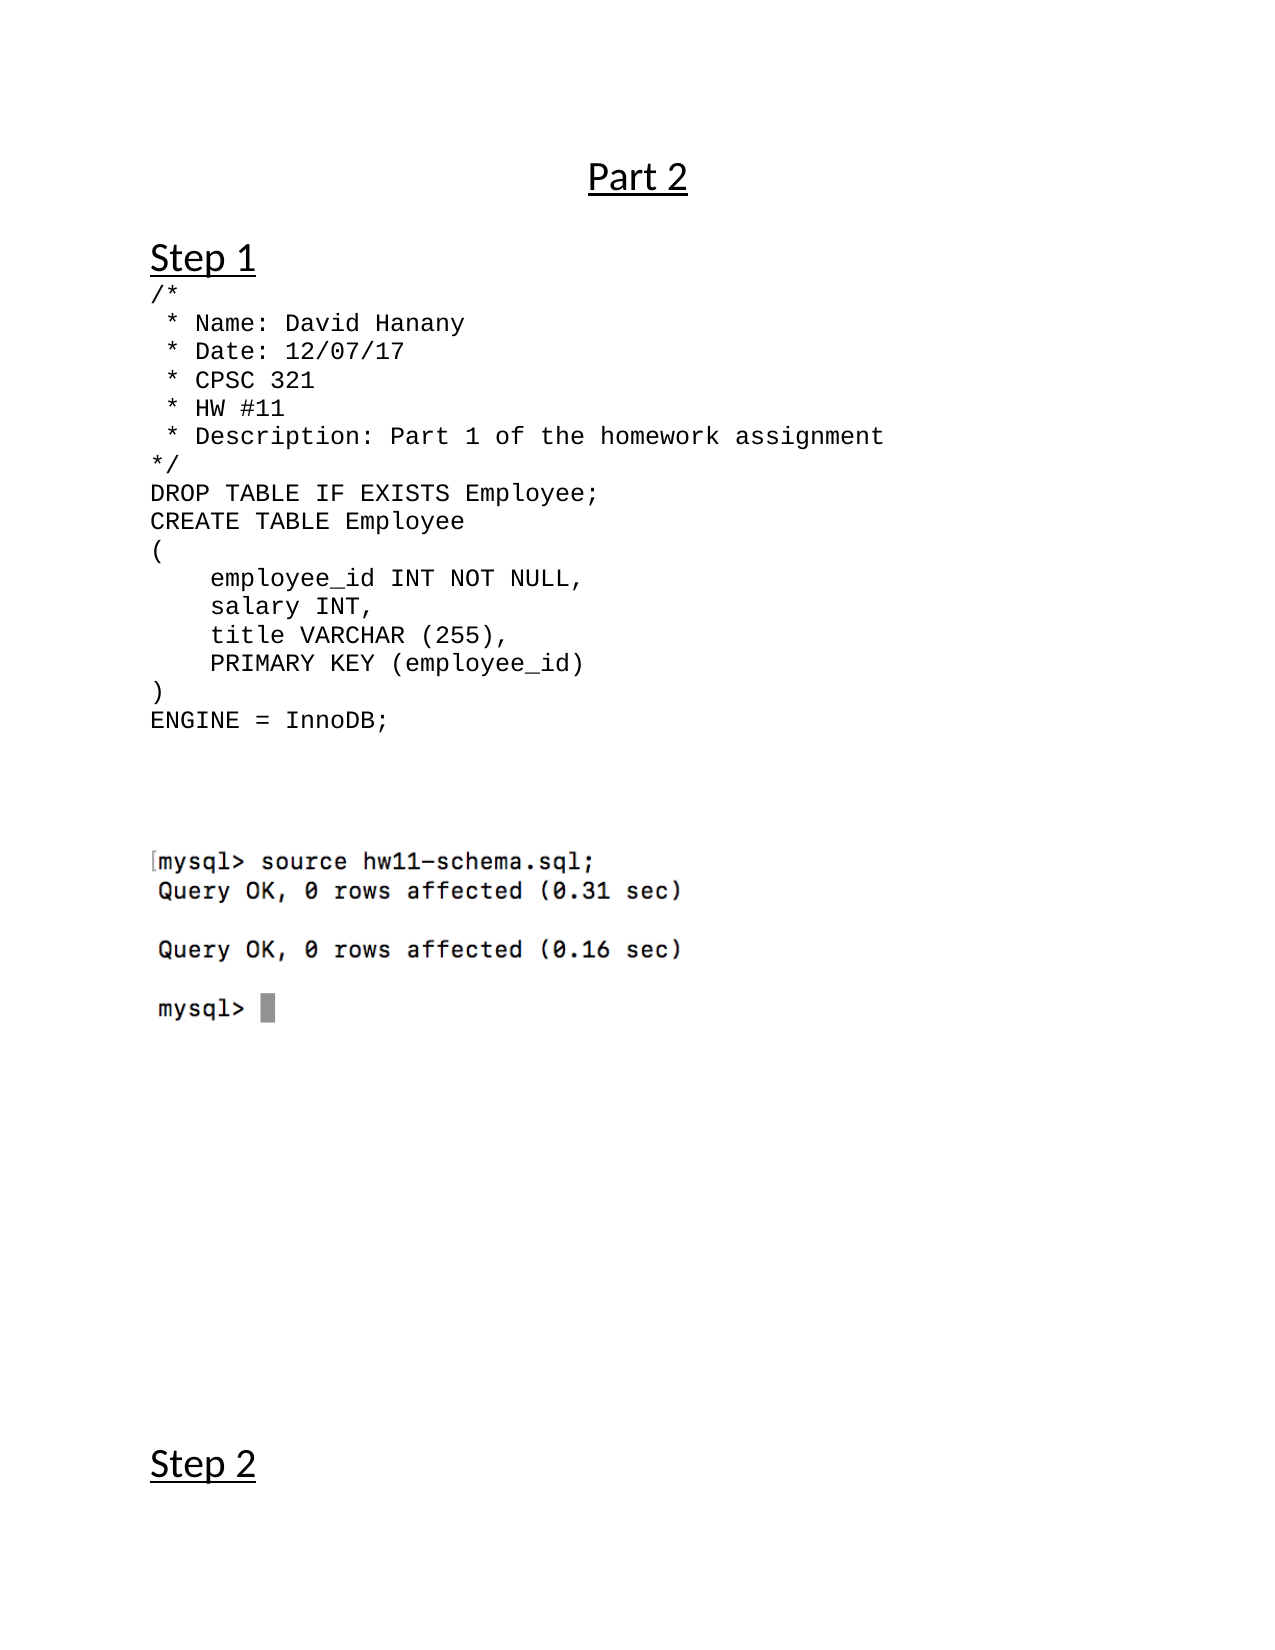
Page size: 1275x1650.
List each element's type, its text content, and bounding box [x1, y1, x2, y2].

text /* [150, 282, 1125, 311]
text title VARCHAR (255), [150, 622, 1125, 651]
text * Description: Part 1 of the homework assignment [150, 424, 1125, 452]
picture [150, 843, 713, 1031]
text Step 2 [150, 1437, 1125, 1488]
text Part 2 [150, 150, 1125, 201]
text employee_id INT NOT NULL, [150, 566, 1125, 594]
text ( [150, 537, 1125, 566]
text CREATE TABLE Employee [150, 509, 1125, 537]
text */ [150, 452, 1125, 481]
text DROP TABLE IF EXISTS Employee; [150, 481, 1125, 509]
text salary INT, [150, 594, 1125, 622]
text Step 1 [150, 231, 1125, 282]
text * Name: David Hanany [150, 311, 1125, 339]
text ) [150, 679, 1125, 707]
text * Date: 12/07/17 [150, 339, 1125, 367]
text * CPSC 321 [150, 367, 1125, 396]
text * HW #11 [150, 396, 1125, 424]
text ENGINE = InnoDB; [150, 707, 1125, 736]
text PRIMARY KEY (employee_id) [150, 651, 1125, 679]
